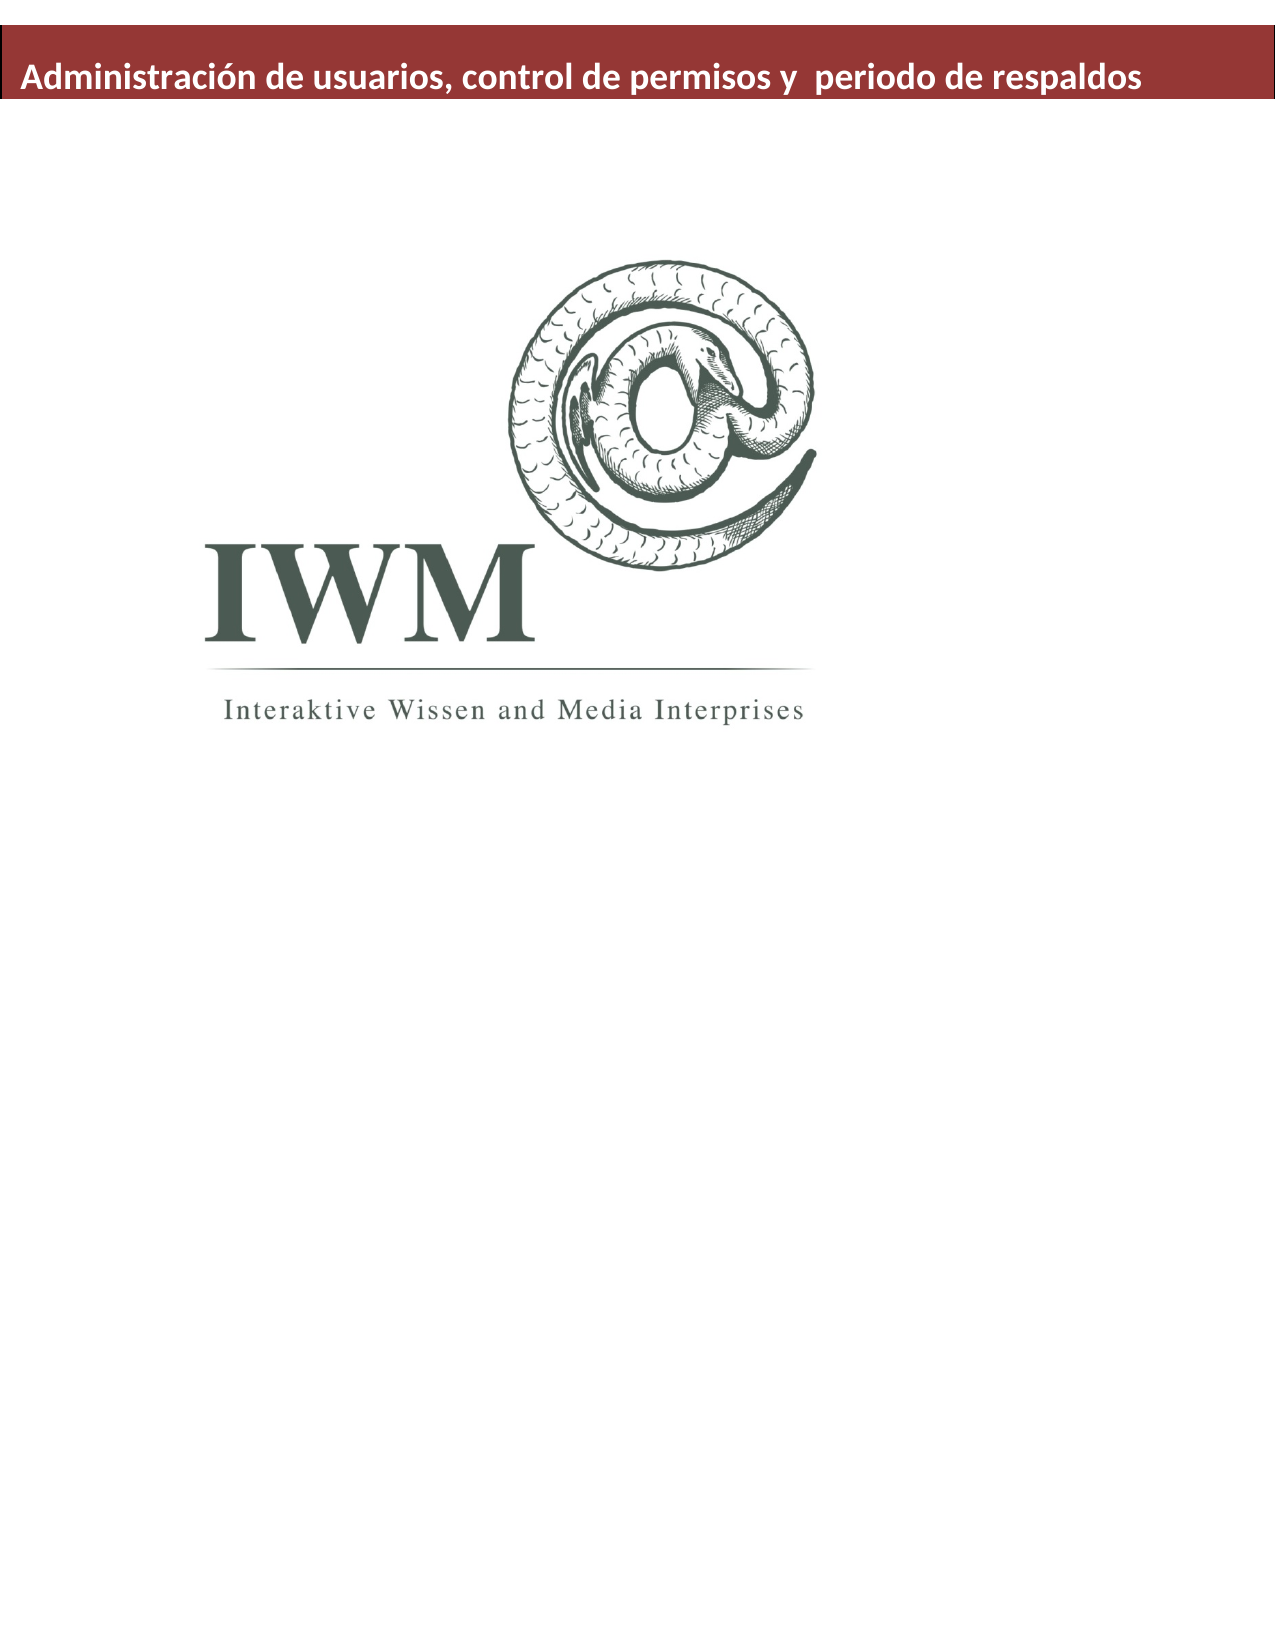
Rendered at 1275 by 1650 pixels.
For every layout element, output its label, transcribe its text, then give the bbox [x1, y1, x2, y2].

picture [177, 232, 843, 747]
table_header Administración de usuarios, control de permisos y periodo de respaldos [2, 25, 1274, 99]
